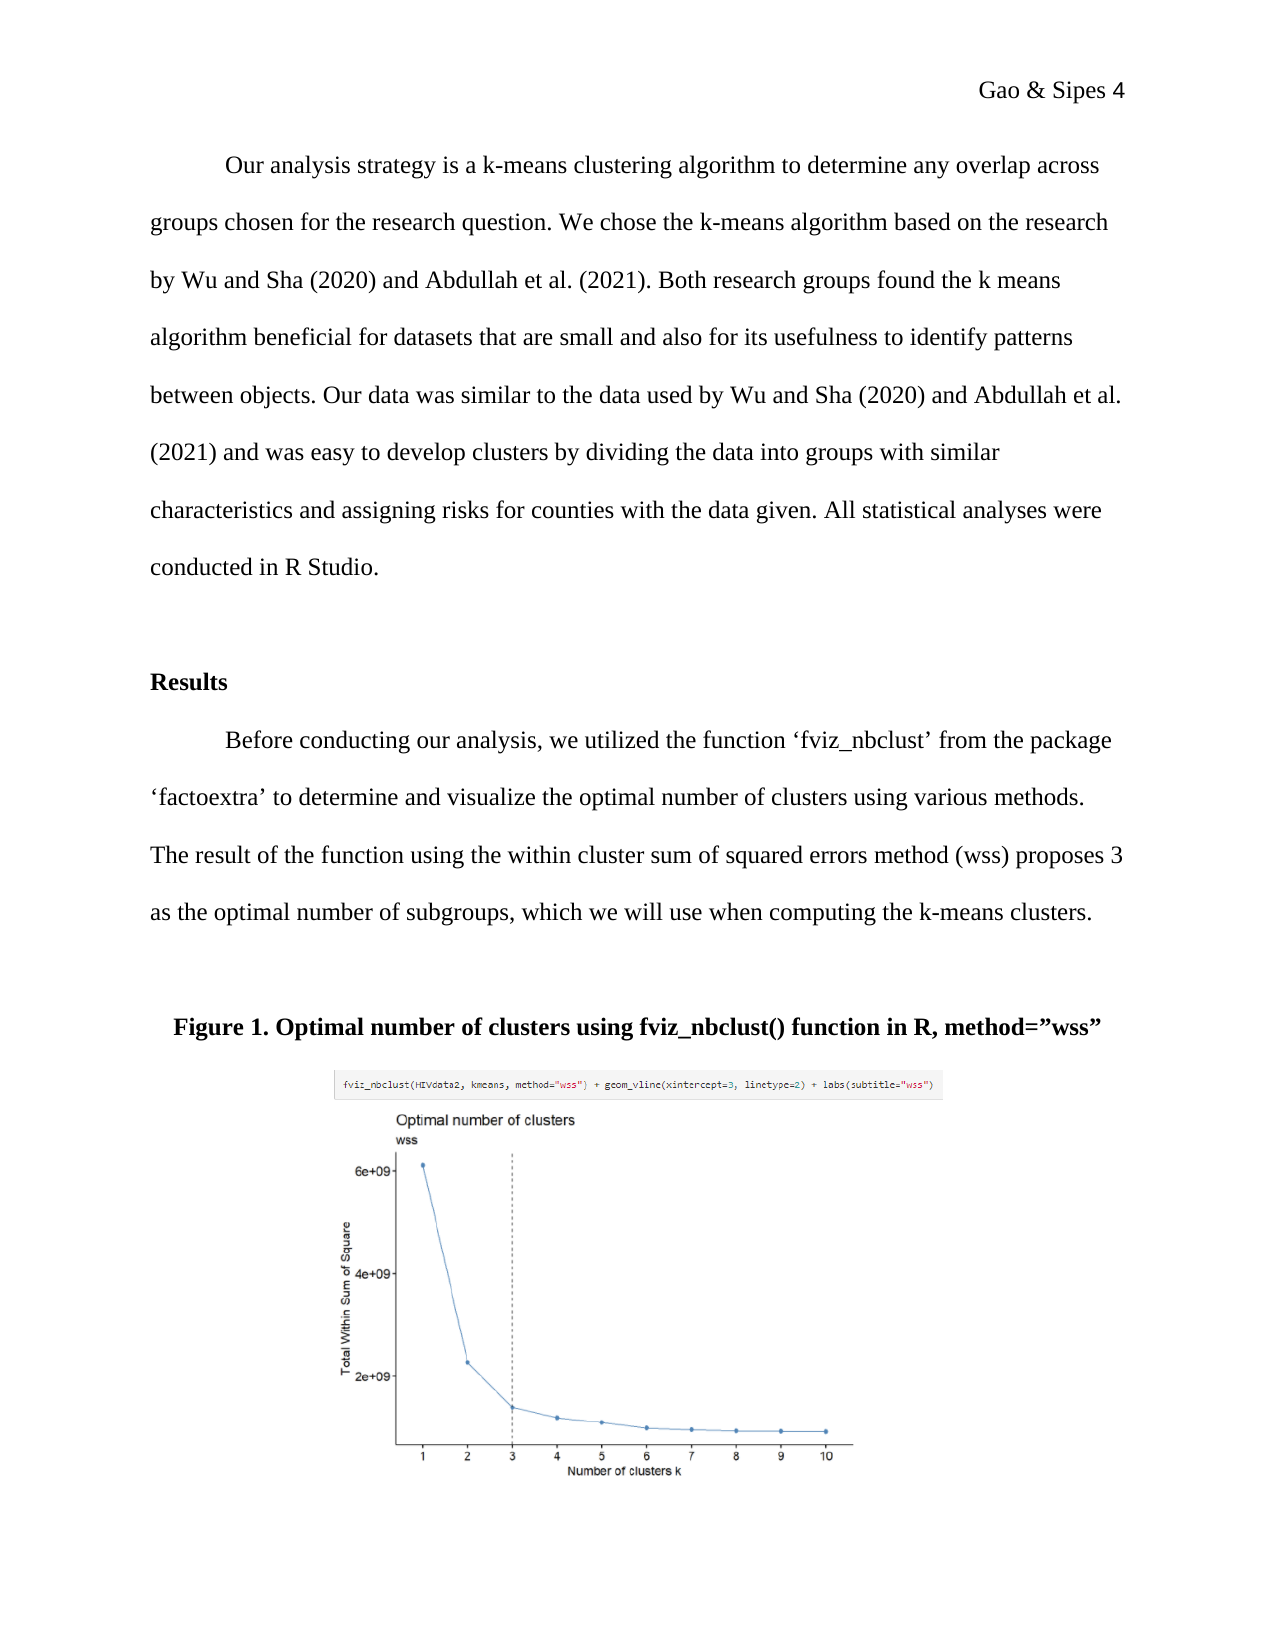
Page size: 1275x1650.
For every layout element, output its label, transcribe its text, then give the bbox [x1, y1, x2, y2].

text Our analysis strategy is a k-means clustering algorithm to determine any overlap across groups chosen for the research question. We chose the k-means algorithm based on the research by Wu and Sha (2020) and Abdullah et al. (2021). Both research groups found the k means algorithm beneficial for datasets that are small and also for its usefulness to identify patterns between objects. Our data was similar to the data used by Wu and Sha (2020) and Abdullah et al. (2021) and was easy to develop clusters by dividing the data into groups with similar characteristics and assigning risks for counties with the data given. All statistical analyses were conducted in R Studio. [150, 150, 1125, 581]
picture [332, 1070, 943, 1483]
text Before conducting our analysis, we utilized the function ‘fviz_nbclust’ from the package ‘factoextra’ to determine and visualize the optimal number of clusters using various methods. The result of the function using the within cluster sum of squared errors method (wss) proposes 3 as the optimal number of subgroups, which we will use when computing the k-means clusters. [150, 725, 1125, 926]
text Results [150, 667, 1125, 696]
text Figure 1. Optimal number of clusters using fviz_nbclust() function in R, method=”wss” [150, 1012, 1125, 1041]
